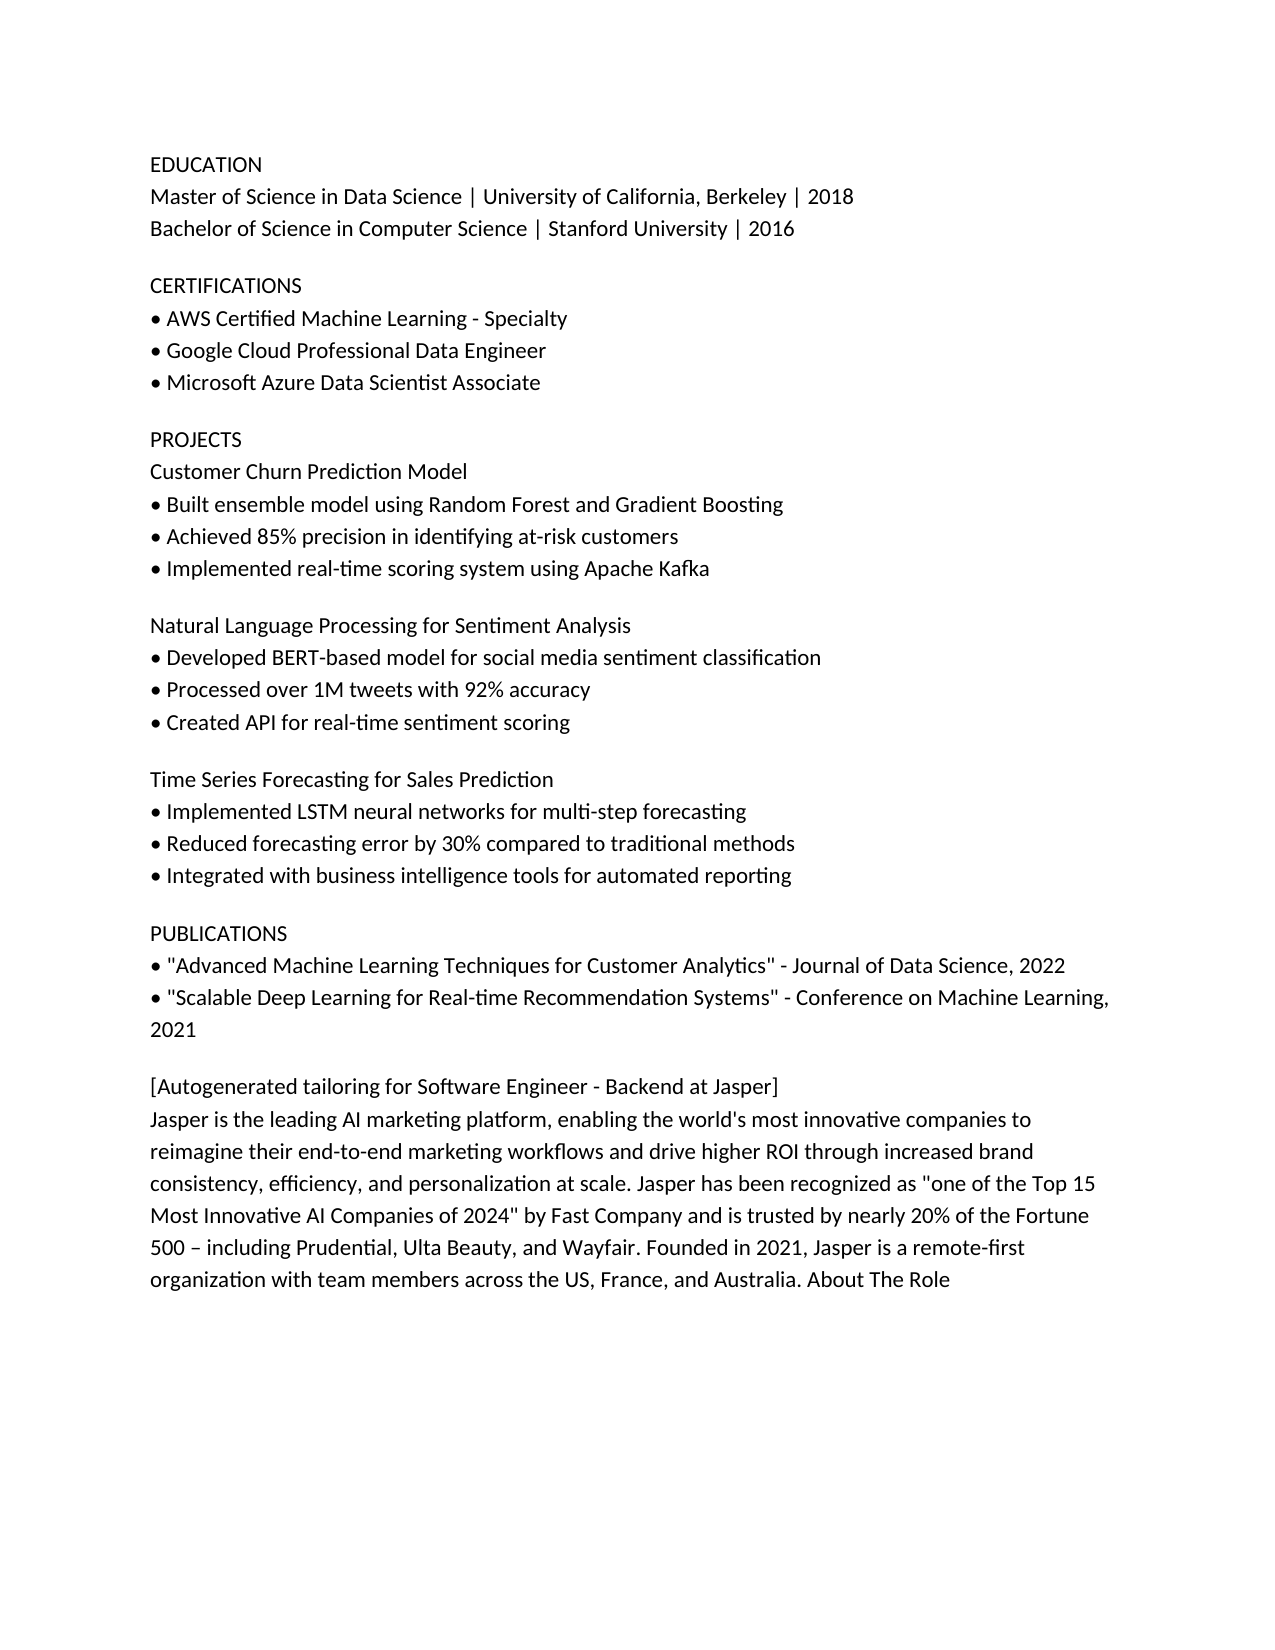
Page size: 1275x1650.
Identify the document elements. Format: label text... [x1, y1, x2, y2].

text CERTIFICATIONS • AWS Certified Machine Learning - Specialty • Google Cloud Professional Data Engineer • Microsoft Azure Data Scientist Associate [150, 272, 1125, 396]
text PUBLICATIONS • "Advanced Machine Learning Techniques for Customer Analytics" - Journal of Data Science, 2022 • "Scalable Deep Learning for Real-time Recommendation Systems" - Conference on Machine Learning, 2021 [150, 919, 1125, 1043]
text [Autogenerated tailoring for Software Engineer - Backend at Jasper] Jasper is the leading AI marketing platform, enabling the world's most innovative companies to reimagine their end-to-end marketing workflows and drive higher ROI through increased brand consistency, efficiency, and personalization at scale. Jasper has been recognized as "one of the Top 15 Most Innovative AI Companies of 2024" by Fast Company and is trusted by nearly 20% of the Fortune 500 – including Prudential, Ulta Beauty, and Wayfair. Founded in 2021, Jasper is a remote-first organization with team members across the US, France, and Australia. About The Role [150, 1072, 1125, 1294]
text Time Series Forecasting for Sales Prediction • Implemented LSTM neural networks for multi-step forecasting • Reduced forecasting error by 30% compared to traditional methods • Integrated with business intelligence tools for automated reporting [150, 765, 1125, 889]
text PROJECTS Customer Churn Prediction Model • Built ensemble model using Random Forest and Gradient Boosting • Achieved 85% precision in identifying at-risk customers • Implemented real-time scoring system using Apache Kafka [150, 425, 1125, 582]
text EDUCATION Master of Science in Data Science | University of California, Berkeley | 2018 Bachelor of Science in Computer Science | Stanford University | 2016 [150, 150, 1125, 242]
text Natural Language Processing for Sentiment Analysis • Developed BERT-based model for social media sentiment classification • Processed over 1M tweets with 92% accuracy • Created API for real-time sentiment scoring [150, 611, 1125, 736]
